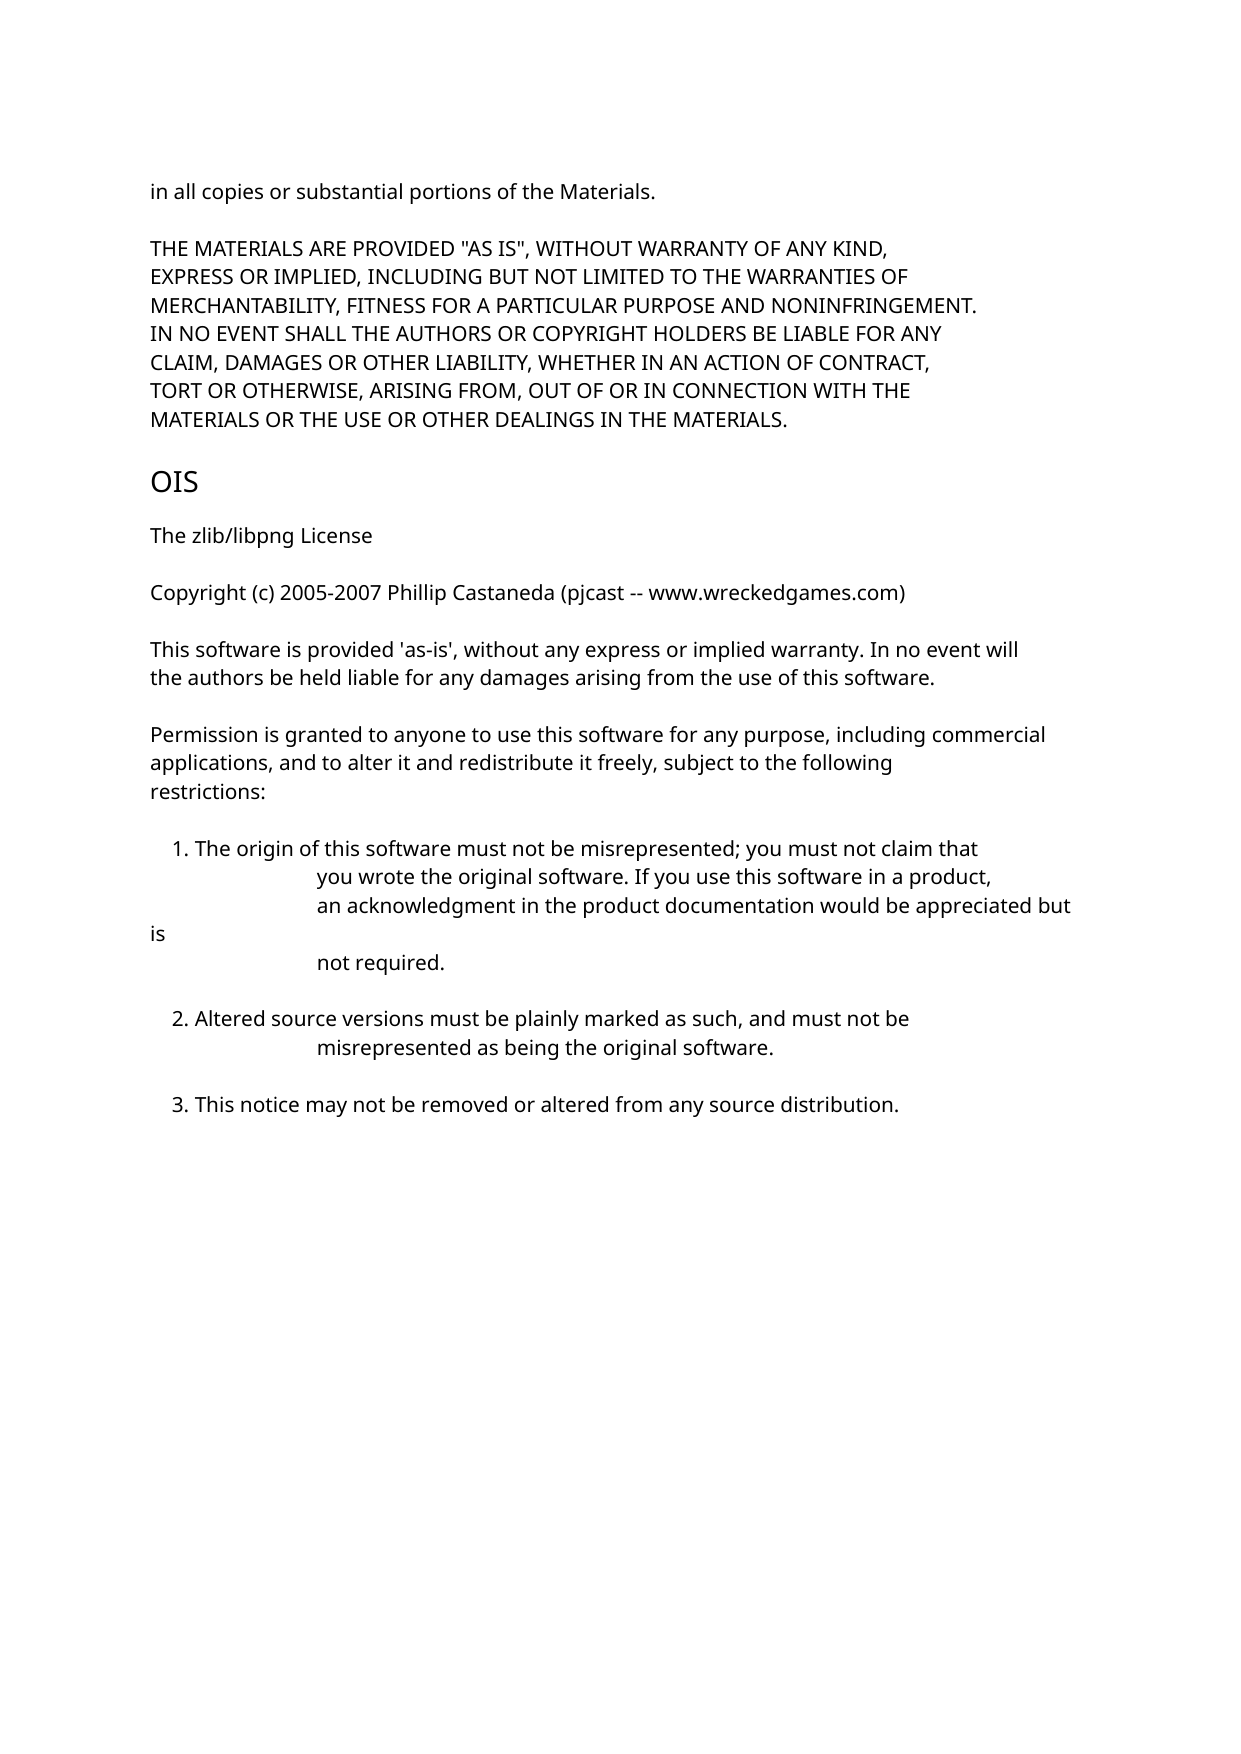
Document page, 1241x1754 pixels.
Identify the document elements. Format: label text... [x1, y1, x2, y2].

text TORT OR OTHERWISE, ARISING FROM, OUT OF OR IN CONNECTION WITH THE [150, 376, 1090, 405]
text restrictions: [150, 777, 1090, 805]
text not required. [150, 948, 1090, 976]
text the authors be held liable for any damages arising from the use of this software. [150, 663, 1090, 692]
text This software is provided 'as-is', without any express or implied warranty. In no event will [150, 635, 1090, 663]
text MERCHANTABILITY, FITNESS FOR A PARTICULAR PURPOSE AND NONINFRINGEMENT. [150, 291, 1090, 319]
text an acknowledgment in the product documentation would be appreciated but is [150, 891, 1090, 948]
text Copyright (c) 2005-2007 Phillip Castaneda (pjcast -- www.wreckedgames.com) [150, 578, 1090, 606]
text MATERIALS OR THE USE OR OTHER DEALINGS IN THE MATERIALS. [150, 405, 1090, 433]
text Permission is granted to anyone to use this software for any purpose, including commercial [150, 720, 1090, 748]
text IN NO EVENT SHALL THE AUTHORS OR COPYRIGHT HOLDERS BE LIABLE FOR ANY [150, 319, 1090, 348]
text EXPRESS OR IMPLIED, INCLUDING BUT NOT LIMITED TO THE WARRANTIES OF [150, 262, 1090, 291]
text misrepresented as being the original software. [150, 1033, 1090, 1061]
text 1. The origin of this software must not be misrepresented; you must not claim that [150, 834, 1090, 862]
text applications, and to alter it and redistribute it freely, subject to the following [150, 748, 1090, 777]
subtitle OIS [150, 462, 1090, 501]
text 2. Altered source versions must be plainly marked as such, and must not be [150, 1004, 1090, 1033]
text CLAIM, DAMAGES OR OTHER LIABILITY, WHETHER IN AN ACTION OF CONTRACT, [150, 348, 1090, 376]
text THE MATERIALS ARE PROVIDED "AS IS", WITHOUT WARRANTY OF ANY KIND, [150, 234, 1090, 262]
text The zlib/libpng License [150, 521, 1090, 549]
text in all copies or substantial portions of the Materials. [150, 177, 1090, 206]
text 3. This notice may not be removed or altered from any source distribution. [150, 1090, 1090, 1118]
text you wrote the original software. If you use this software in a product, [150, 862, 1090, 891]
